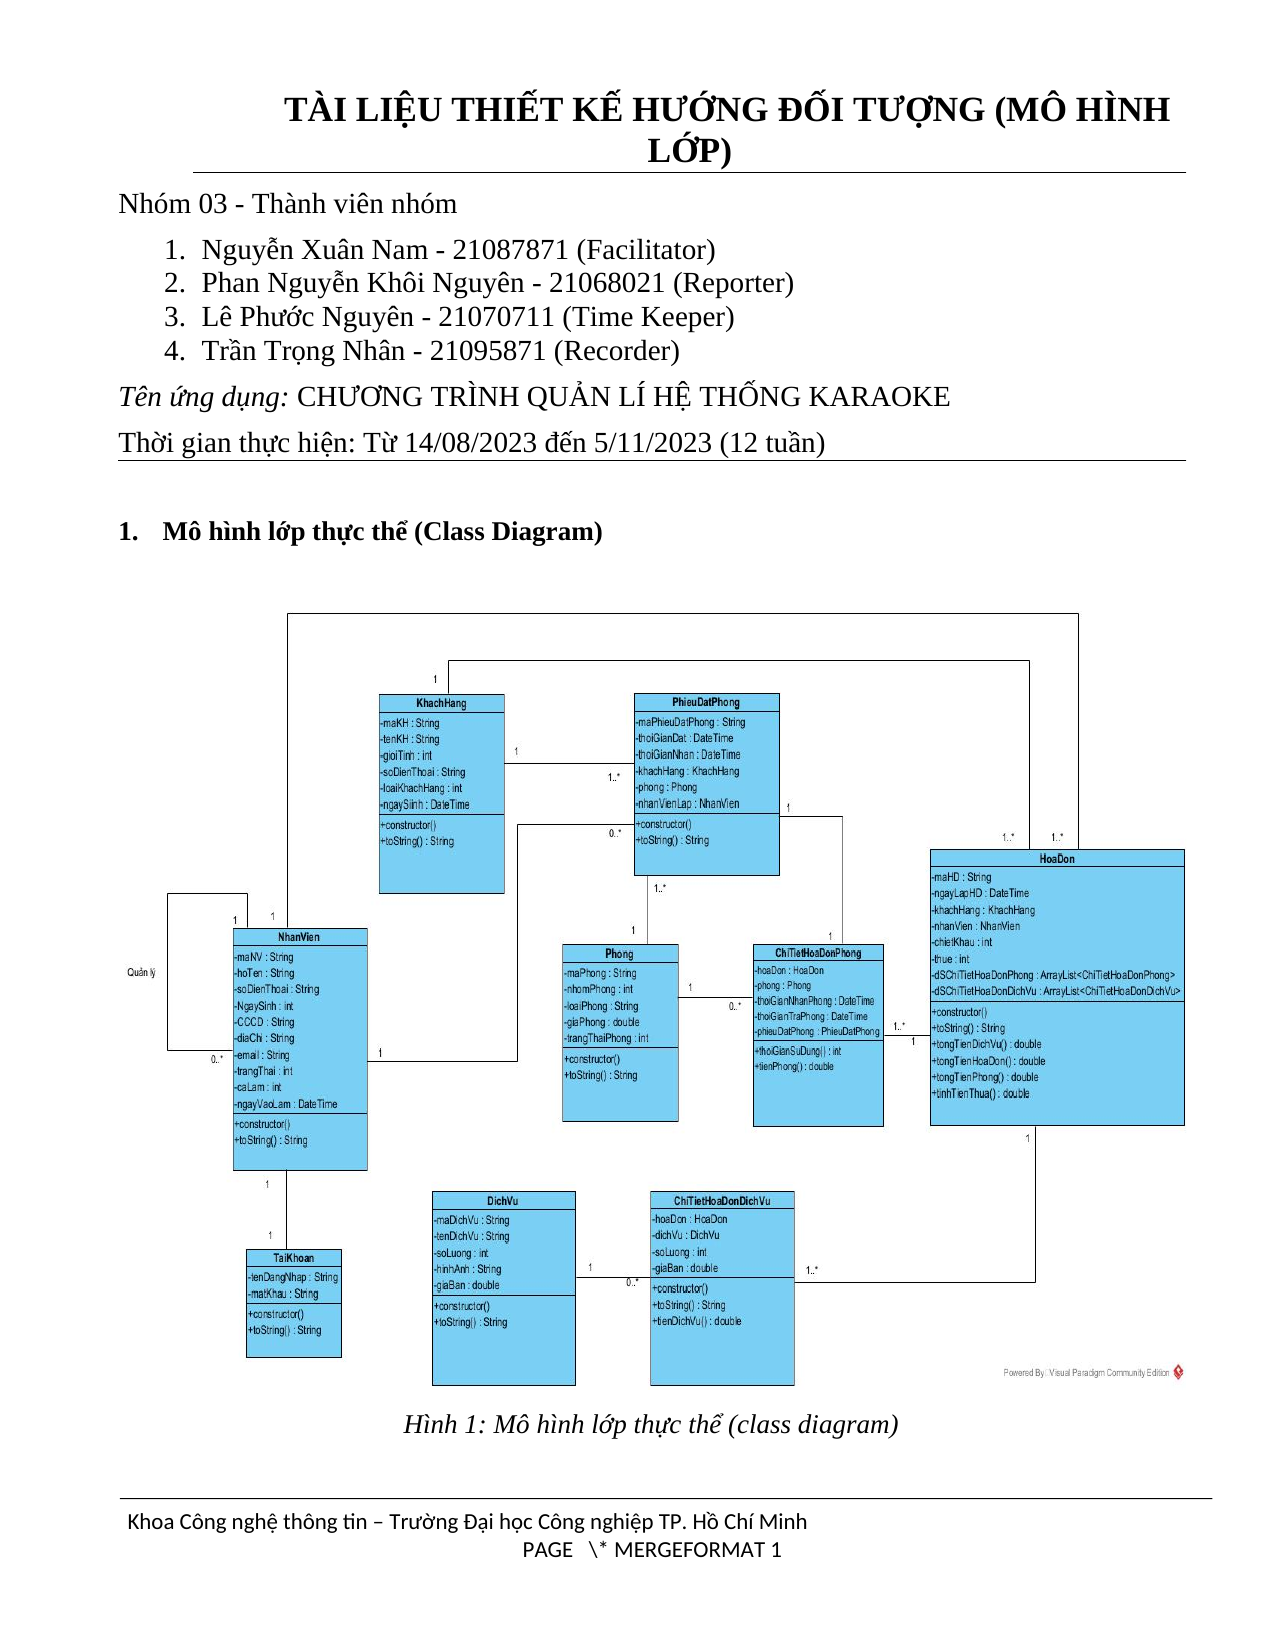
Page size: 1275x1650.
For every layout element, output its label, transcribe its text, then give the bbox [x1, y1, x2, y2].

text Nhóm 03 - Thành viên nhóm [118, 186, 1186, 219]
list Trần Trọng Nhân - 21095871 (Recorder) [164, 333, 1186, 366]
list Phan Nguyễn Khôi Nguyên - 21068021 (Reporter) [164, 266, 1186, 299]
text TÀI LIỆU THIẾT KẾ HƯỚNG ĐỐI TƯỢNG (MÔ HÌNH LỚP) [193, 89, 1186, 172]
text Thời gian thực hiện: Từ 14/08/2023 đến 5/11/2023 (12 tuần) [118, 425, 1186, 460]
list Nguyễn Xuân Nam - 21087871 (Facilitator) [164, 232, 1186, 266]
list Mô hình lớp thực thể (Class Diagram) [118, 515, 1186, 546]
picture [118, 611, 1187, 1390]
text Hình 1: Mô hình lớp thực thể (class diagram) [118, 1408, 1186, 1439]
text Tên ứng dụng: CHƯƠNG TRÌNH QUẢN LÍ HỆ THỐNG KARAOKE [118, 379, 1186, 412]
list Lê Phước Nguyên - 21070711 (Time Keeper) [164, 299, 1186, 333]
